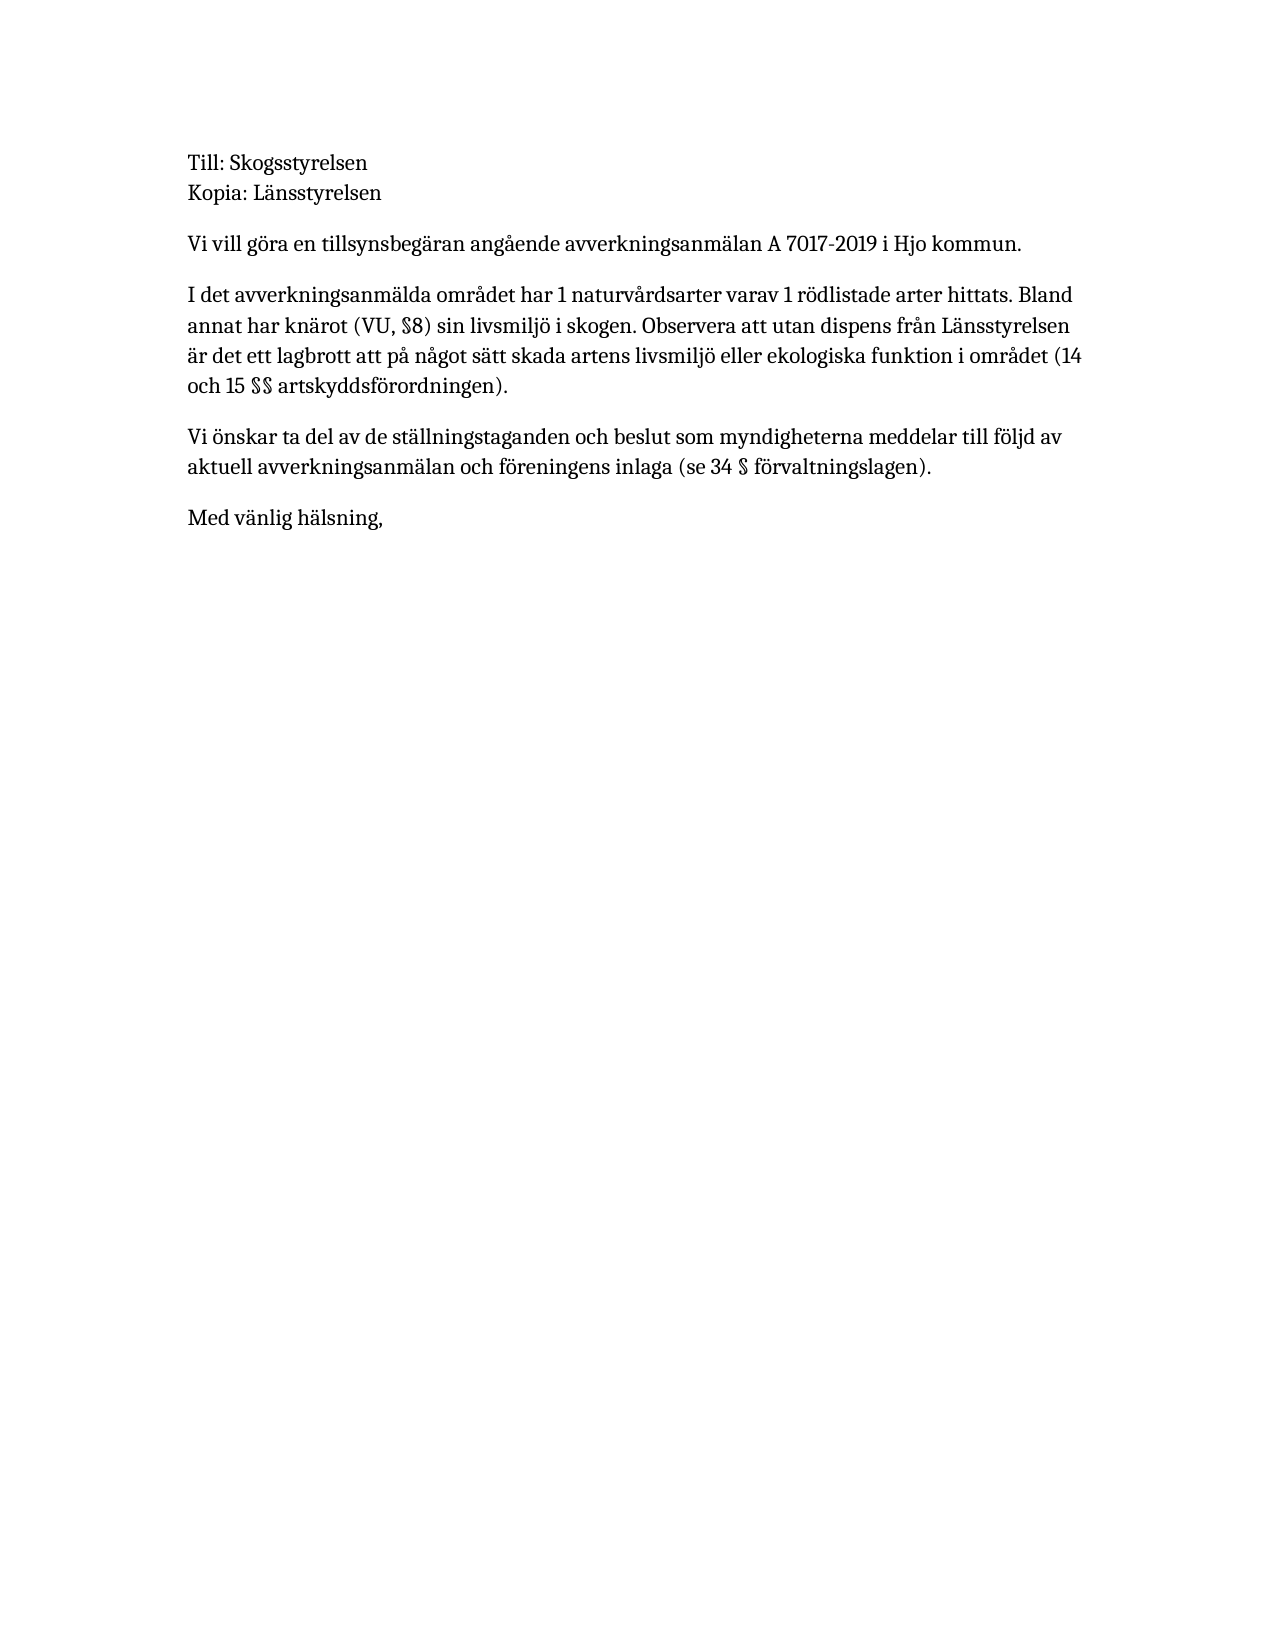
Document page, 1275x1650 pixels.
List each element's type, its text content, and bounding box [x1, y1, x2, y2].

text Med vänlig hälsning, [187, 505, 1087, 562]
text I det avverkningsanmälda området har 1 naturvårdsarter varav 1 rödlistade arter hittats. Bland annat har knärot (VU, §8) sin livsmiljö i skogen. Observera att utan dispens från Länsstyrelsen är det ett lagbrott att på något sätt skada artens livsmiljö eller ekologiska funktion i området (14 och 15 §§ artskyddsförordningen). [187, 282, 1087, 399]
text Vi önskar ta del av de ställningstaganden och beslut som myndigheterna meddelar till följd av aktuell avverkningsanmälan och föreningens inlaga (se 34 § förvaltningslagen). [187, 424, 1087, 481]
text Till: Skogsstyrelsen Kopia: Länsstyrelsen [187, 150, 1087, 207]
text Vi vill göra en tillsynsbegäran angående avverkningsanmälan A 7017-2019 i Hjo kommun. [187, 231, 1087, 258]
